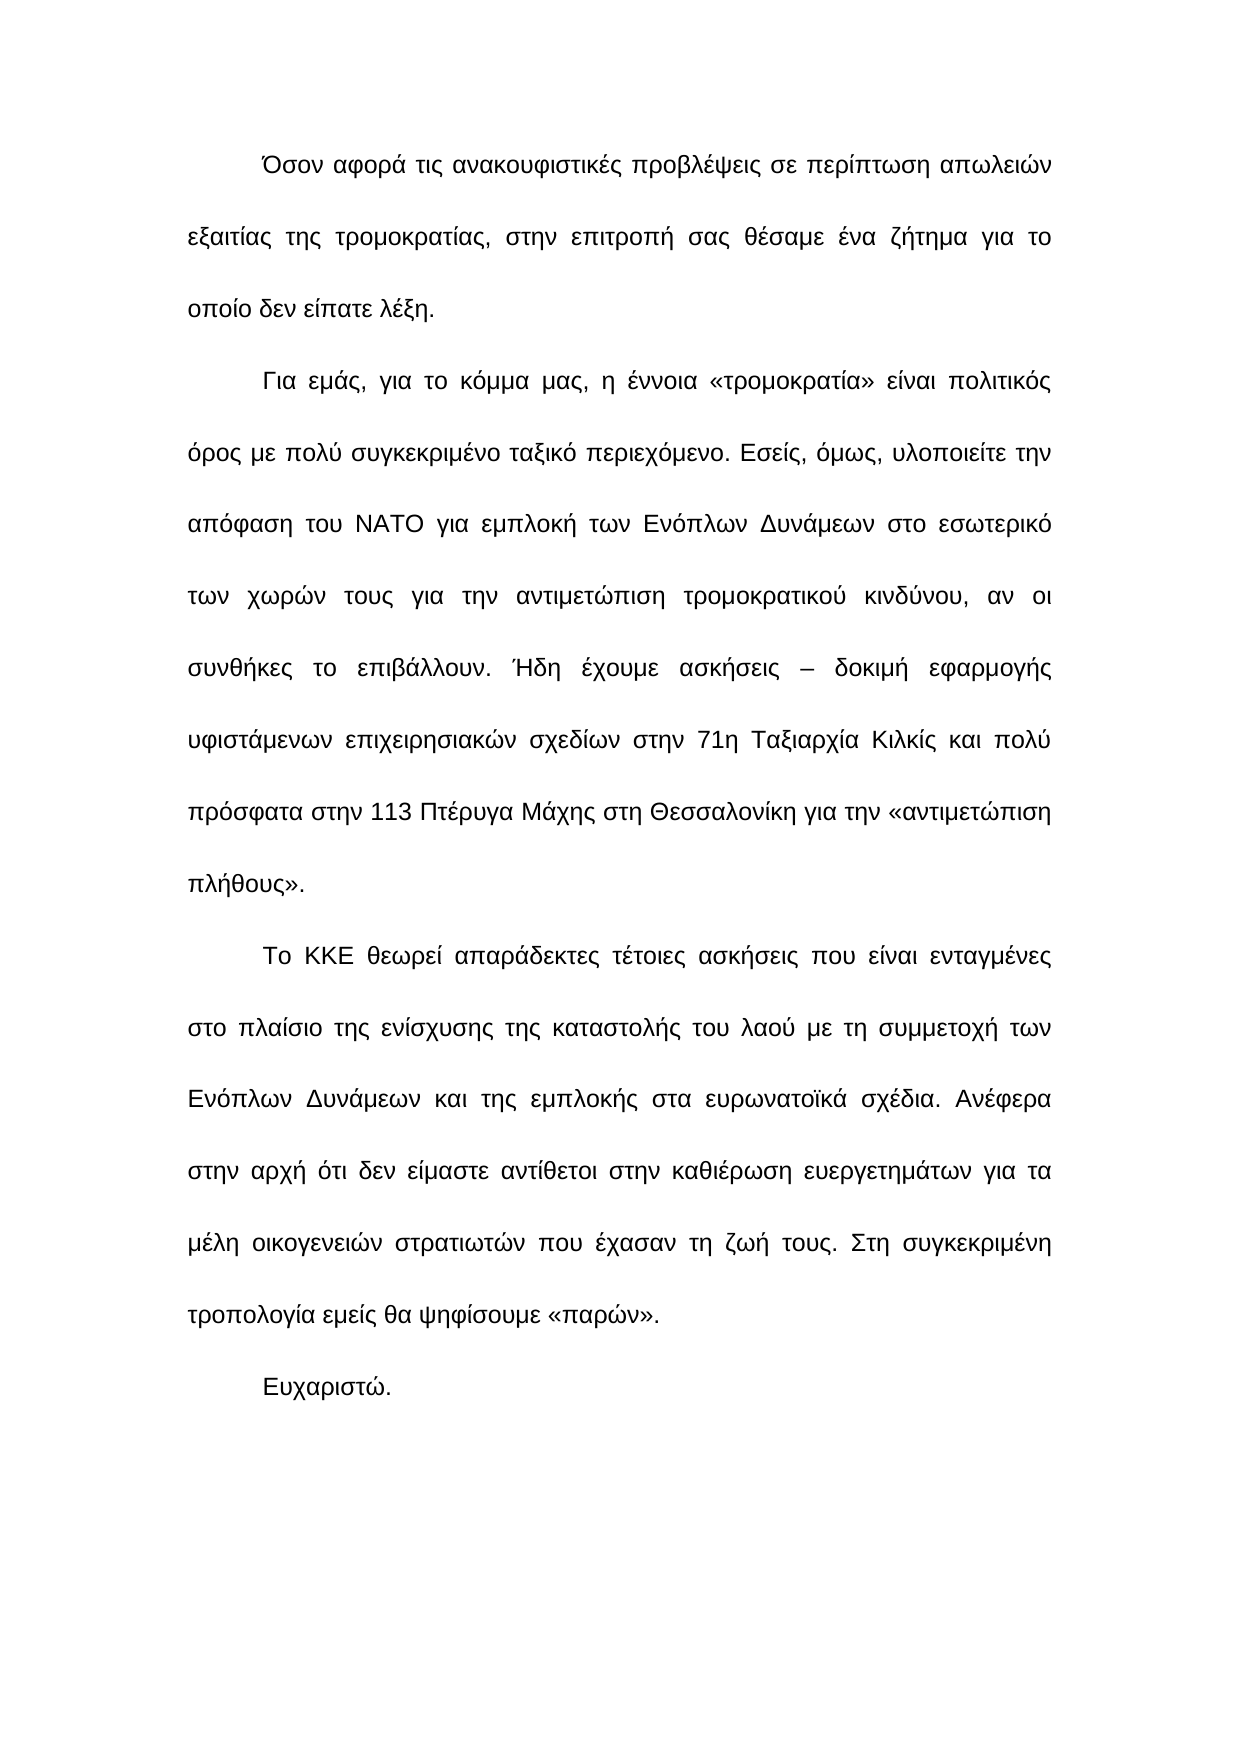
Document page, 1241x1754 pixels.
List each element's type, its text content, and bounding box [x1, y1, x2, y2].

text Όσον αφορά τις ανακουφιστικές προβλέψεις σε περίπτωση απωλειών εξαιτίας της τρομοκρατίας, στην επιτροπή σας θέσαμε ένα ζήτημα για το οποίο δεν είπατε λέξη. [187, 150, 1053, 322]
text Ευχαριστώ. [187, 1372, 1053, 1401]
text Για εμάς, για το κόμμα μας, η έννοια «τρομοκρατία» είναι πολιτικός όρος με πολύ συγκεκριμένο ταξικό περιεχόμενο. Εσείς, όμως, υλοποιείτε την απόφαση του ΝΑΤΟ για εμπλοκή των Ενόπλων Δυνάμεων στο εσωτερικό των χωρών τους για την αντιμετώπιση τρομοκρατικού κινδύνου, αν οι συνθήκες το επιβάλλουν. Ήδη έχουμε ασκήσεις – δοκιμή εφαρμογής υφιστάμενων επιχειρησιακών σχεδίων στην 71η Ταξιαρχία Κιλκίς και πολύ πρόσφατα στην 113 Πτέρυγα Μάχης στη Θεσσαλονίκη για την «αντιμετώπιση πλήθους». [187, 366, 1053, 897]
text Το ΚΚΕ θεωρεί απαράδεκτες τέτοιες ασκήσεις που είναι ενταγμένες στο πλαίσιο της ενίσχυσης της καταστολής του λαού με τη συμμετοχή των Ενόπλων Δυνάμεων και της εμπλοκής στα ευρωνατοϊκά σχέδια. Ανέφερα στην αρχή ότι δεν είμαστε αντίθετοι στην καθιέρωση ευεργετημάτων για τα μέλη οικογενειών στρατιωτών που έχασαν τη ζωή τους. Στη συγκεκριμένη τροπολογία εμείς θα ψηφίσουμε «παρών». [187, 941, 1053, 1329]
